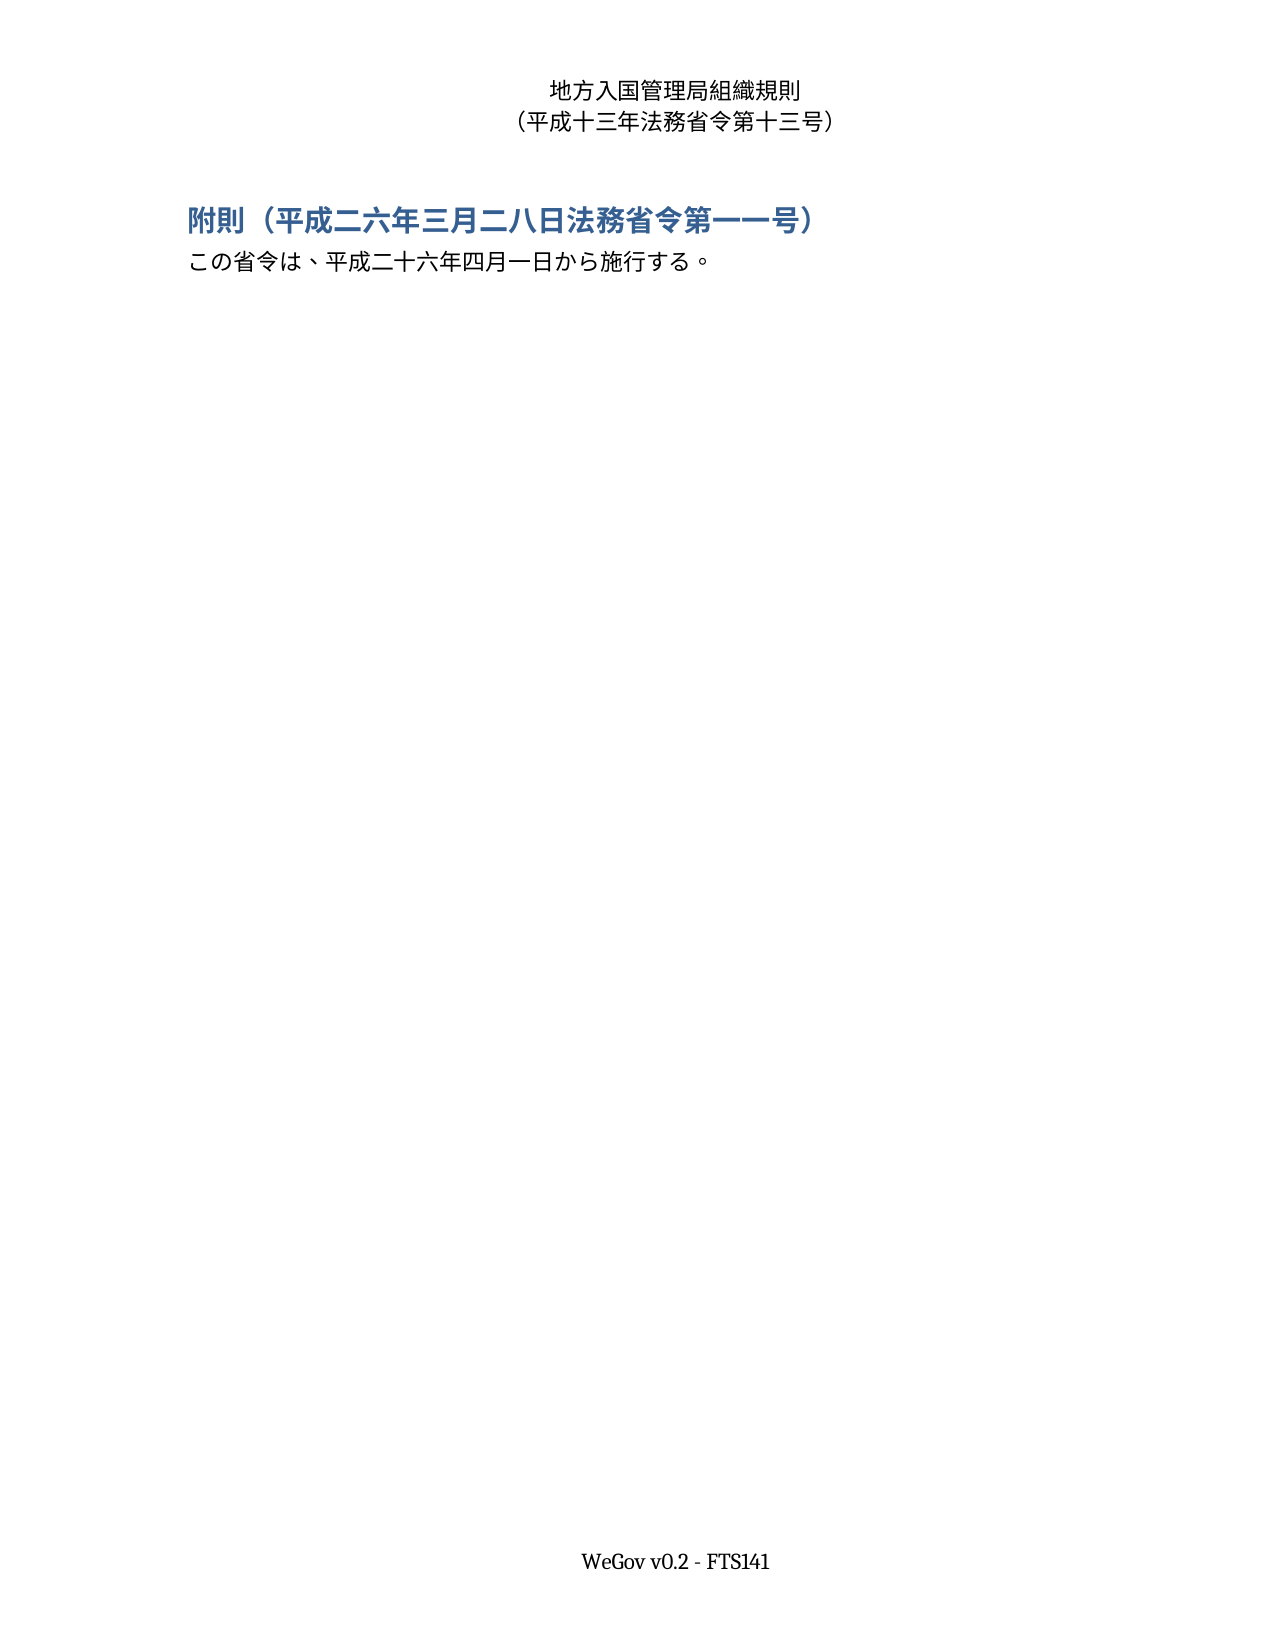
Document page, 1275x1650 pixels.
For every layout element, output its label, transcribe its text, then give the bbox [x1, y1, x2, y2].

subtitle 附則（平成二六年三月二八日法務省令第一一号） [187, 200, 1087, 240]
text この省令は、平成二十六年四月一日から施行する。 [187, 246, 1087, 277]
